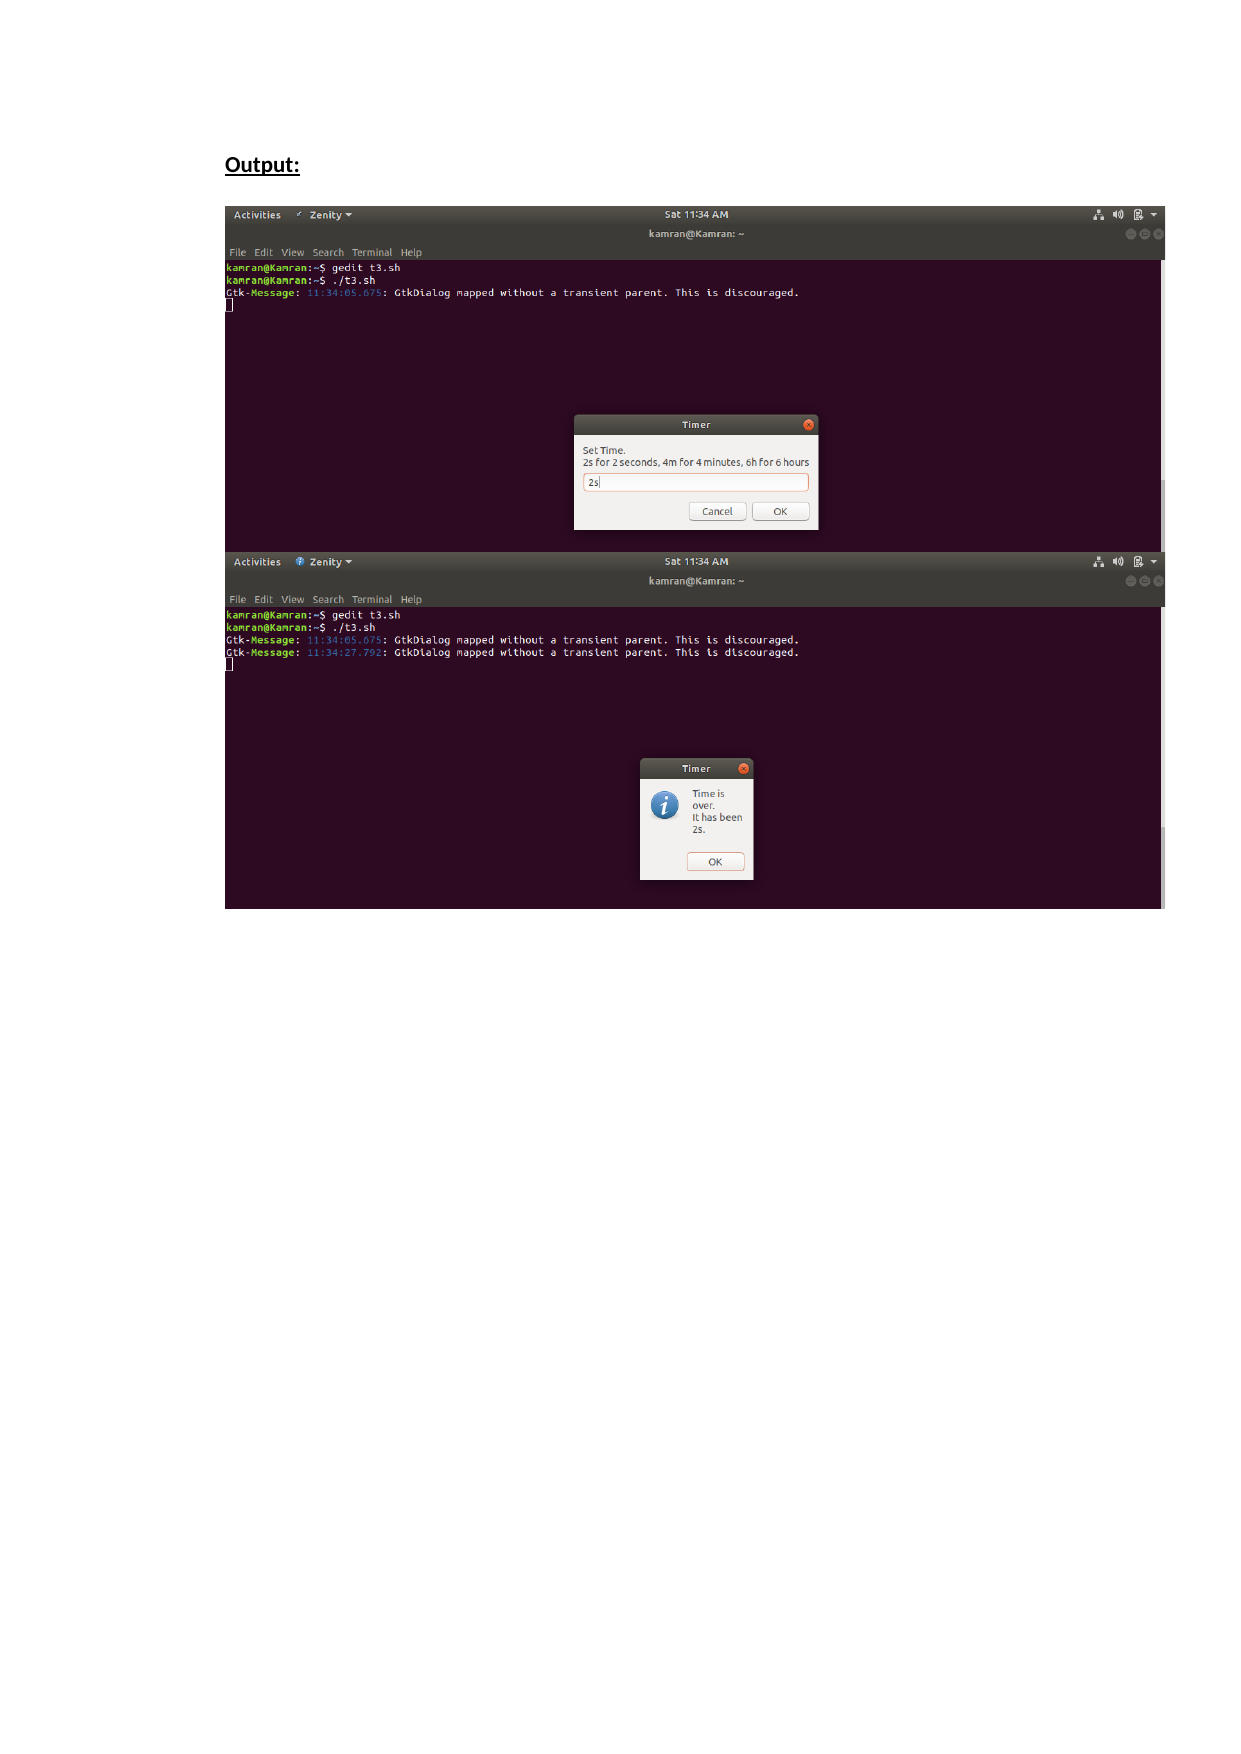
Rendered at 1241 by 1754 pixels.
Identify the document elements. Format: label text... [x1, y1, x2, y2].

text Output: [225, 150, 1090, 178]
picture [225, 206, 1166, 909]
